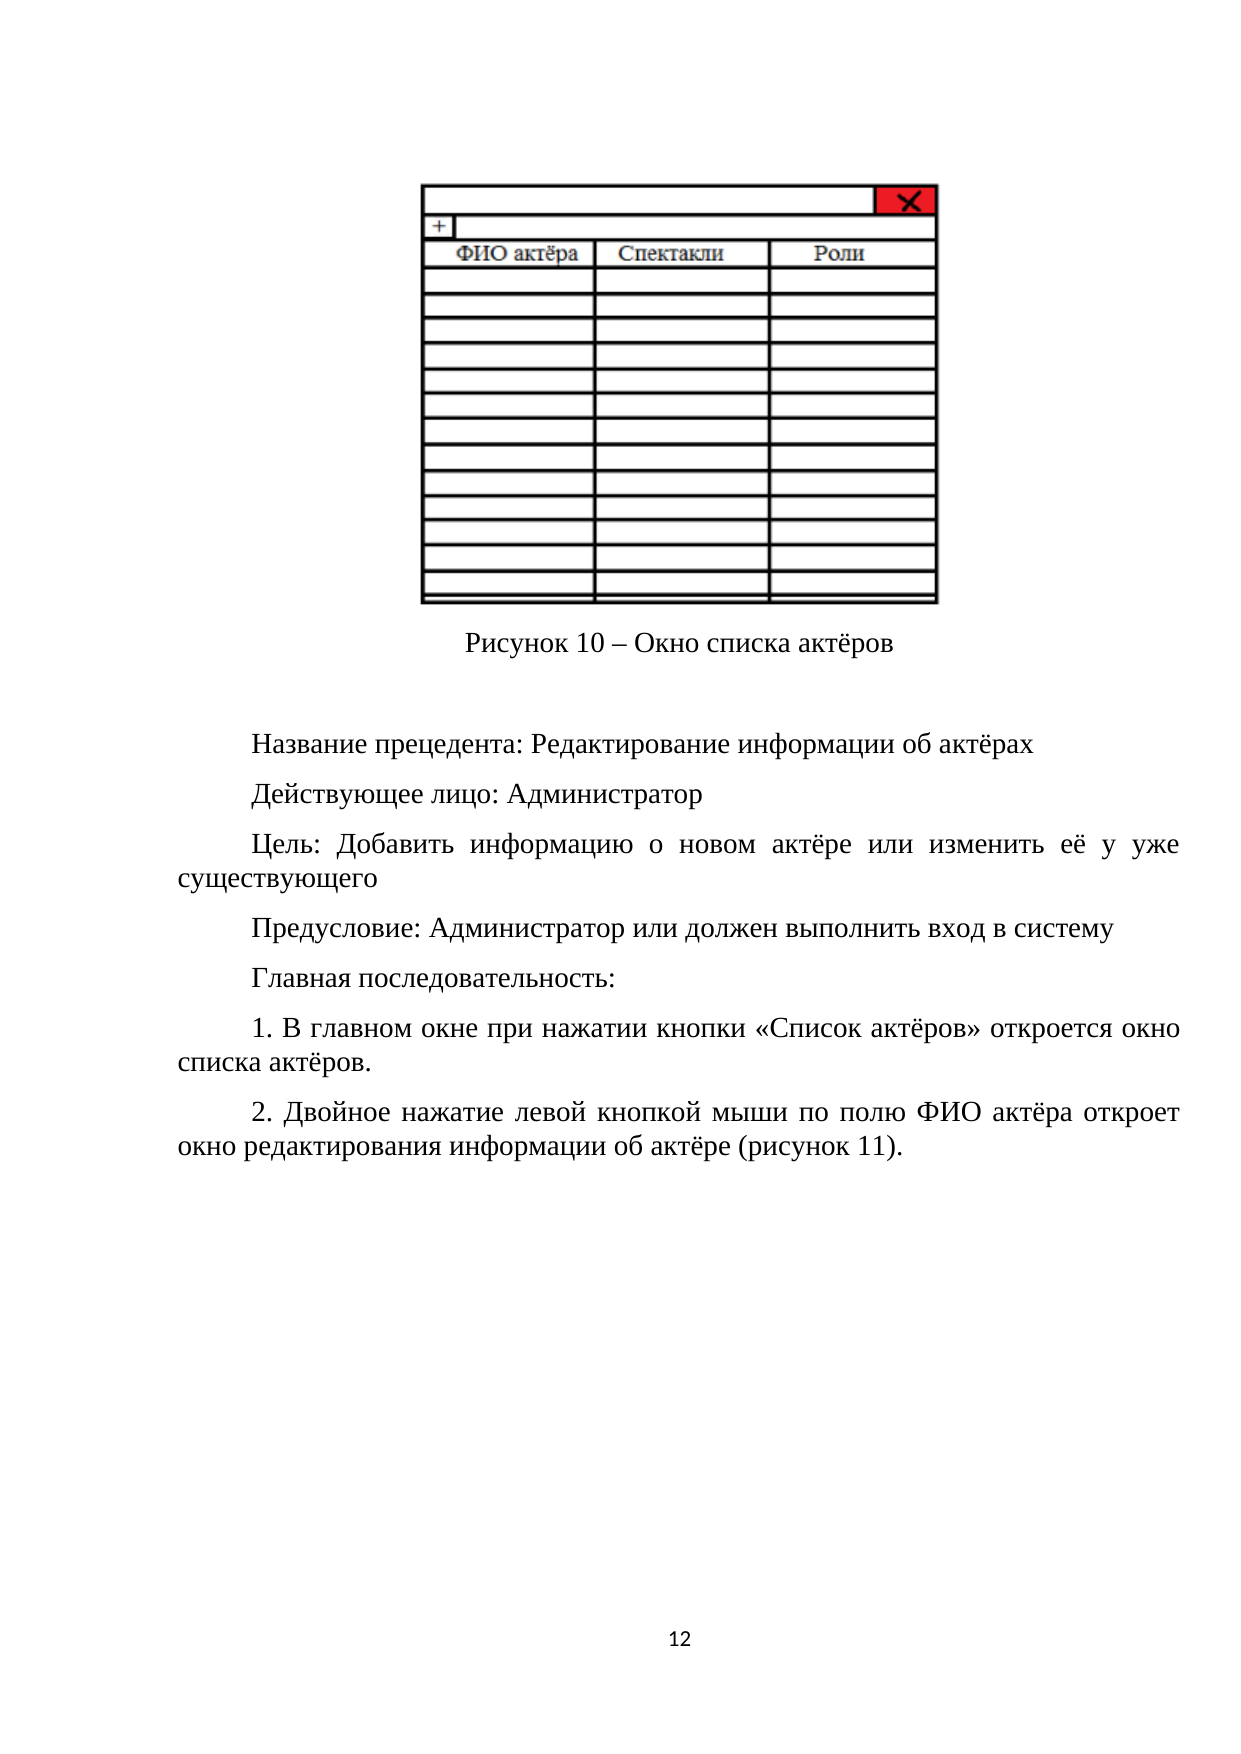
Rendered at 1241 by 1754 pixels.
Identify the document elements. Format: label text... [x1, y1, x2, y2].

text Рисунок 10 – Окно списка актёров [177, 625, 1181, 659]
text 2. Двойное нажатие левой кнопкой мыши по полю ФИО актёра откроет окно редактирования информации об актёре (рисунок 11). [177, 1094, 1181, 1161]
text Главная последовательность: [177, 960, 1181, 994]
text 1. В главном окне при нажатии кнопки «Список актёров» откроется окно списка актёров. [177, 1010, 1181, 1077]
text Название прецедента: Редактирование информации об актёрах [177, 726, 1181, 759]
text Цель: Добавить информацию о новом актёре или изменить её у уже существующего [177, 826, 1181, 893]
text Предусловие: Администратор или должен выполнить вход в систему [177, 910, 1181, 943]
picture [418, 182, 941, 609]
text Действующее лицо: Администратор [177, 776, 1181, 809]
